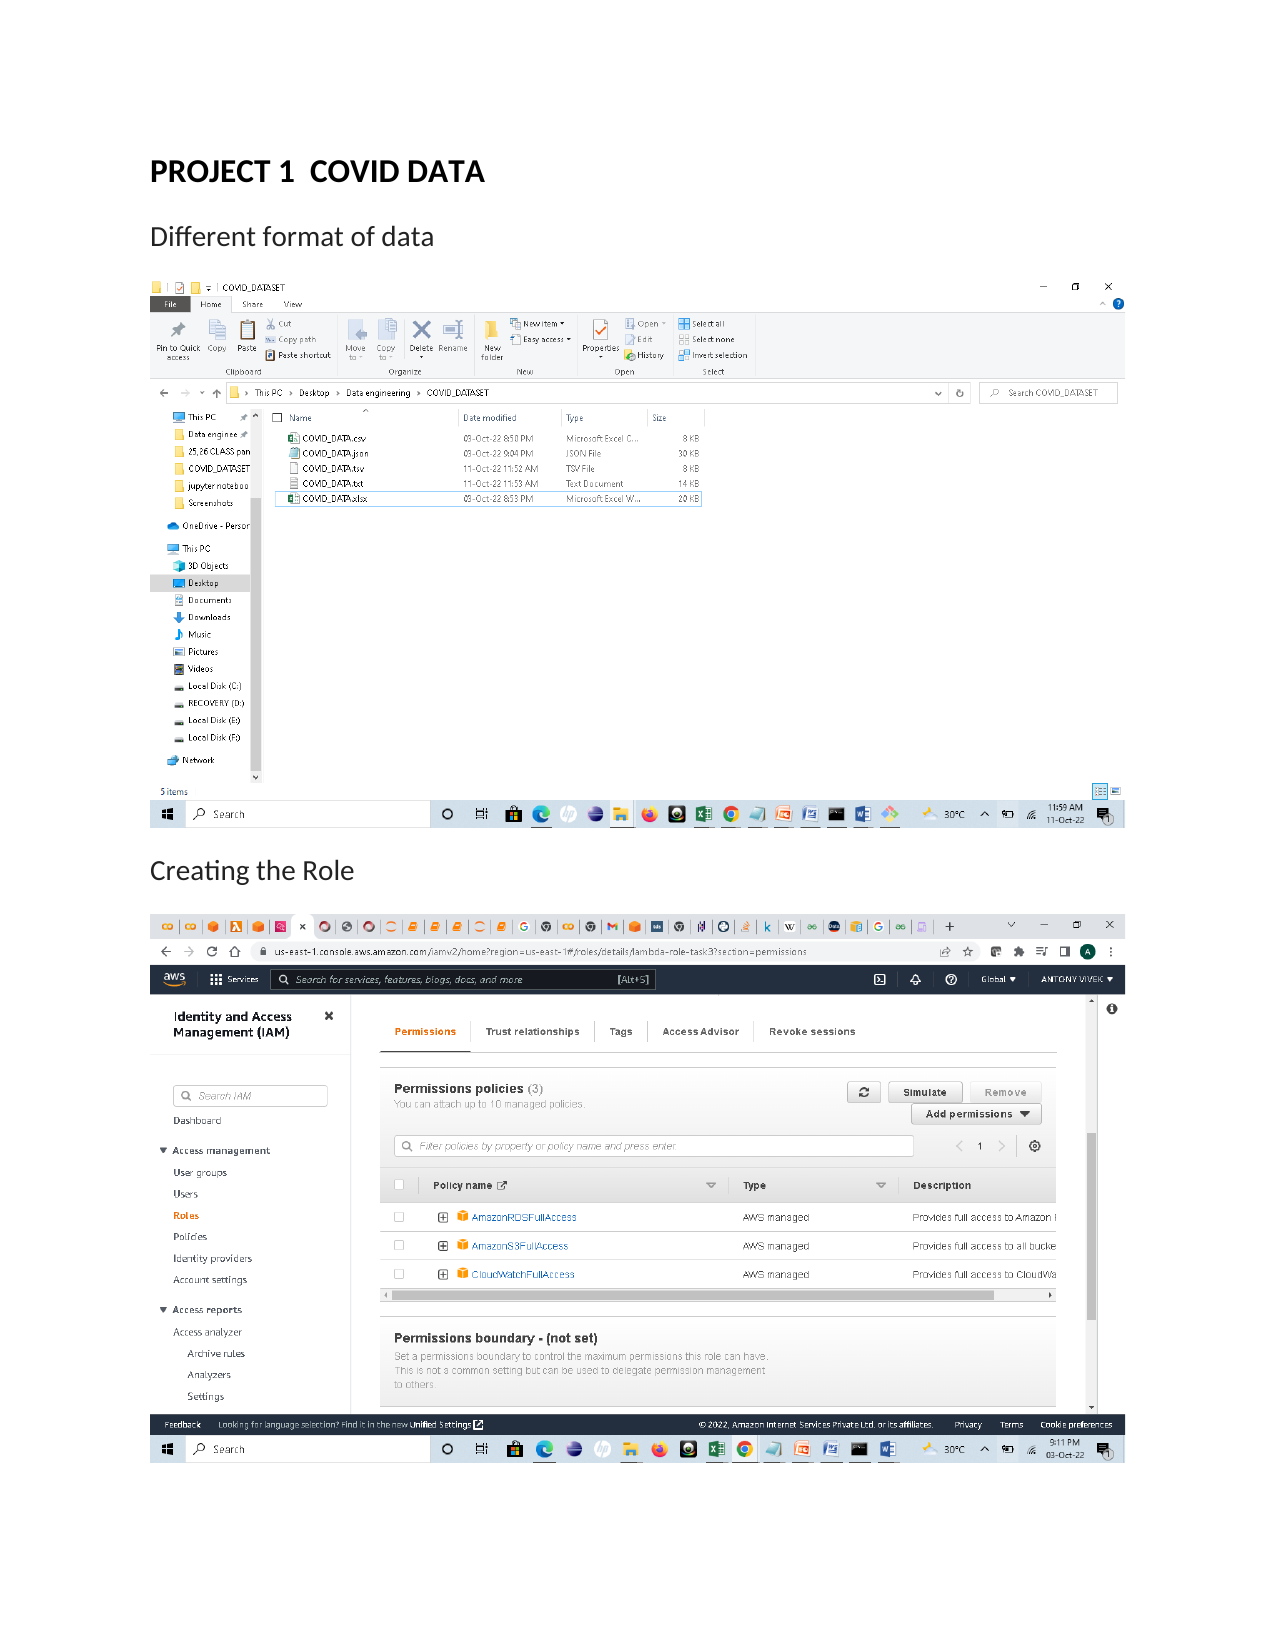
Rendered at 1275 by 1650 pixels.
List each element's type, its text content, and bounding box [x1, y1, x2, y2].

text Creating the Role [150, 852, 1125, 888]
text Different format of data [150, 218, 1125, 253]
picture [150, 279, 1125, 828]
picture [150, 914, 1125, 1463]
text PROJECT 1 COVID DATA [150, 150, 1125, 191]
